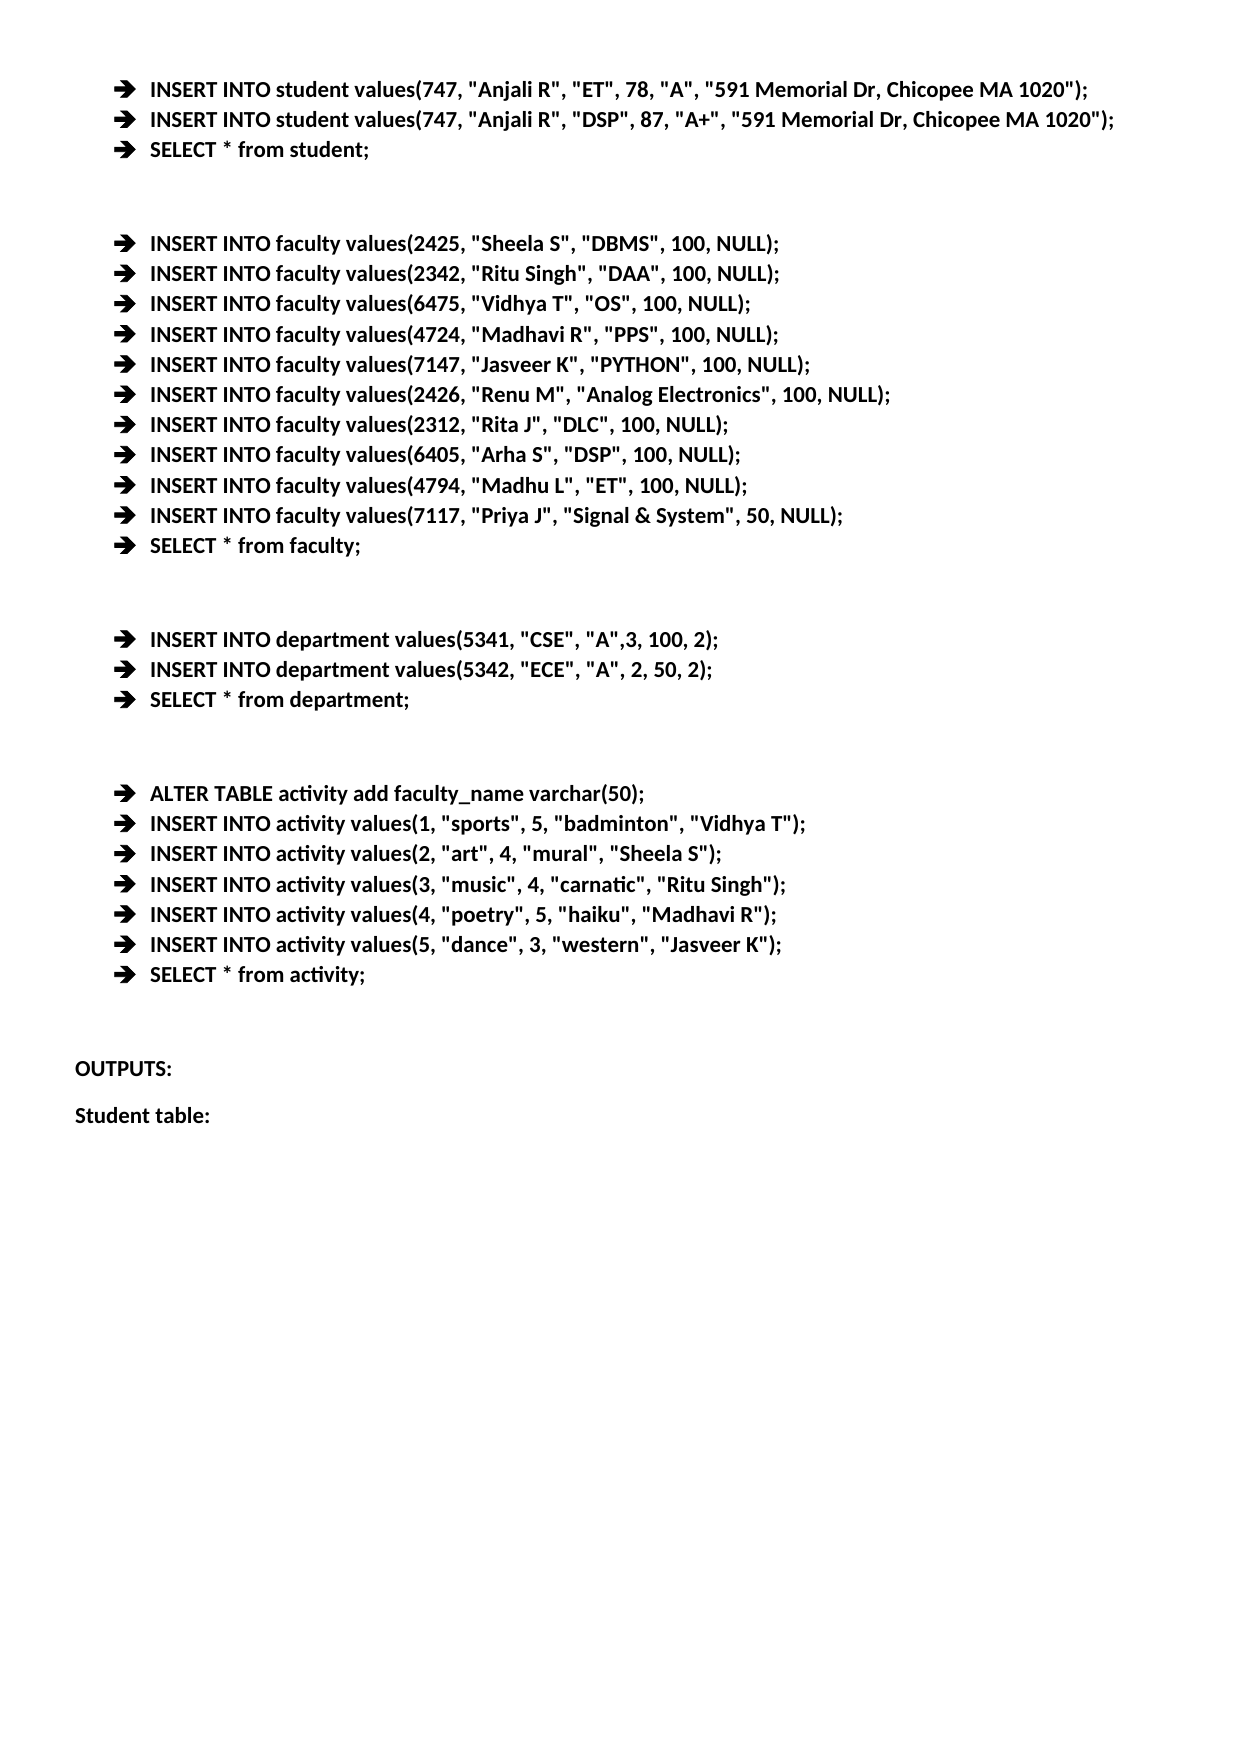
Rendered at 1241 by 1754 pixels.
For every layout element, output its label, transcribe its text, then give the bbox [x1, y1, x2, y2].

list INSERT INTO faculty values(2342, "Ritu Singh", "DAA", 100, NULL); [112, 259, 1165, 287]
list INSERT INTO activity values(4, "poetry", 5, "haiku", "Madhavi R"); [112, 900, 1165, 928]
list INSERT INTO faculty values(7147, "Jasveer K", "PYTHON", 100, NULL); [112, 350, 1165, 378]
list INSERT INTO faculty values(6405, "Arha S", "DSP", 100, NULL); [112, 441, 1165, 469]
list INSERT INTO activity values(2, "art", 4, "mural", "Sheela S"); [112, 839, 1165, 868]
list INSERT INTO faculty values(2425, "Sheela S", "DBMS", 100, NULL); [112, 229, 1165, 257]
text Student table: [75, 1101, 1165, 1129]
list SELECT * from student; [112, 135, 1165, 163]
text OUTPUTS: [75, 1054, 1165, 1082]
list ALTER TABLE activity add faculty_name varchar(50); [112, 779, 1165, 807]
list INSERT INTO faculty values(4794, "Madhu L", "ET", 100, NULL); [112, 471, 1165, 499]
list SELECT * from department; [112, 685, 1165, 713]
list INSERT INTO faculty values(7117, "Priya J", "Signal & System", 50, NULL); [112, 501, 1165, 529]
list INSERT INTO faculty values(2426, "Renu M", "Analog Electronics", 100, NULL); [112, 380, 1165, 408]
list INSERT INTO department values(5341, "CSE", "A",3, 100, 2); [112, 625, 1165, 653]
list SELECT * from activity; [112, 960, 1165, 988]
list INSERT INTO activity values(1, "sports", 5, "badminton", "Vidhya T"); [112, 809, 1165, 837]
list INSERT INTO student values(747, "Anjali R", "DSP", 87, "A+", "591 Memorial Dr, Chicopee MA 1020"); [112, 105, 1165, 133]
list INSERT INTO faculty values(6475, "Vidhya T", "OS", 100, NULL); [112, 289, 1165, 318]
list SELECT * from faculty; [112, 531, 1165, 559]
list INSERT INTO activity values(3, "music", 4, "carnatic", "Ritu Singh"); [112, 870, 1165, 898]
list INSERT INTO activity values(5, "dance", 3, "western", "Jasveer K"); [112, 930, 1165, 958]
list INSERT INTO department values(5342, "ECE", "A", 2, 50, 2); [112, 655, 1165, 683]
list INSERT INTO faculty values(4724, "Madhavi R", "PPS", 100, NULL); [112, 320, 1165, 348]
list INSERT INTO student values(747, "Anjali R", "ET", 78, "A", "591 Memorial Dr, Chicopee MA 1020"); [112, 75, 1165, 103]
list INSERT INTO faculty values(2312, "Rita J", "DLC", 100, NULL); [112, 410, 1165, 438]
